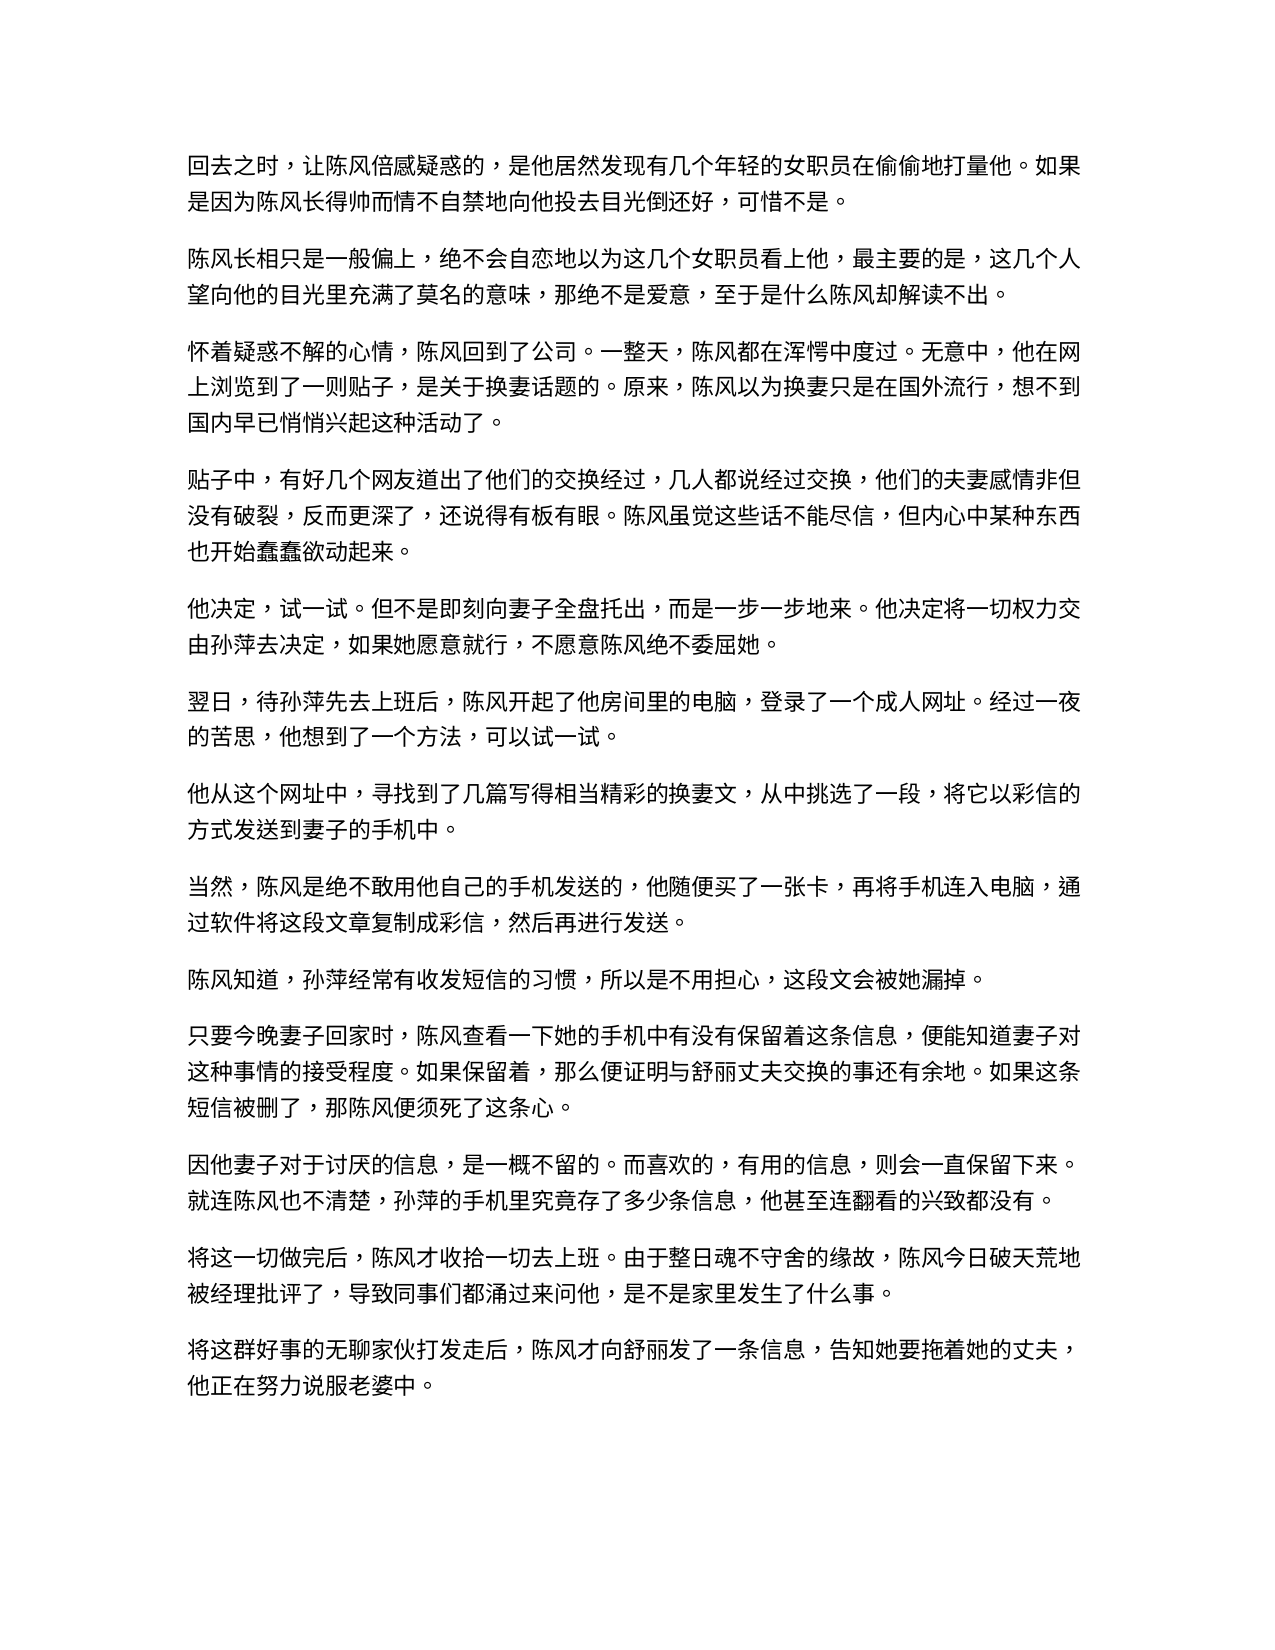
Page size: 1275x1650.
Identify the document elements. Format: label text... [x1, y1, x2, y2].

text 当然，陈风是绝不敢用他自己的手机发送的，他随便买了一张卡，再将手机连入电脑，通过软件将这段文章复制成彩信，然后再进行发送。 [187, 871, 1087, 938]
text 陈风知道，孙萍经常有收发短信的习惯，所以是不用担心，这段文会被她漏掉。 [187, 963, 1087, 995]
text 回去之时，让陈风倍感疑惑的，是他居然发现有几个年轻的女职员在偷偷地打量他。如果是因为陈风长得帅而情不自禁地向他投去目光倒还好，可惜不是。 [187, 150, 1087, 217]
text 翌日，待孙萍先去上班后，陈风开起了他房间里的电脑，登录了一个成人网址。经过一夜的苦思，他想到了一个方法，可以试一试。 [187, 685, 1087, 753]
text 因他妻子对于讨厌的信息，是一概不留的。而喜欢的，有用的信息，则会一直保留下来。就连陈风也不清楚，孙萍的手机里究竟存了多少条信息，他甚至连翻看的兴致都没有。 [187, 1149, 1087, 1216]
text 贴子中，有好几个网友道出了他们的交换经过，几人都说经过交换，他们的夫妻感情非但没有破裂，反而更深了，还说得有板有眼。陈风虽觉这些话不能尽信，但内心中某种东西也开始蠢蠢欲动起来。 [187, 464, 1087, 567]
text 陈风长相只是一般偏上，绝不会自恋地以为这几个女职员看上他，最主要的是，这几个人望向他的目光里充满了莫名的意味，那绝不是爱意，至于是什么陈风却解读不出。 [187, 243, 1087, 310]
text 他从这个网址中，寻找到了几篇写得相当精彩的换妻文，从中挑选了一段，将它以彩信的方式发送到妻子的手机中。 [187, 778, 1087, 845]
text 将这一切做完后，陈风才收拾一切去上班。由于整日魂不守舍的缘故，陈风今日破天荒地被经理批评了，导致同事们都涌过来问他，是不是家里发生了什么事。 [187, 1242, 1087, 1309]
text 只要今晚妻子回家时，陈风查看一下她的手机中有没有保留着这条信息，便能知道妻子对这种事情的接受程度。如果保留着，那么便证明与舒丽丈夫交换的事还有余地。如果这条短信被删了，那陈风便须死了这条心。 [187, 1020, 1087, 1123]
text 怀着疑惑不解的心情，陈风回到了公司。一整天，陈风都在浑愕中度过。无意中，他在网上浏览到了一则贴子，是关于换妻话题的。原来，陈风以为换妻只是在国外流行，想不到国内早已悄悄兴起这种活动了。 [187, 335, 1087, 438]
text 将这群好事的无聊家伙打发走后，陈风才向舒丽发了一条信息，告知她要拖着她的丈夫，他正在努力说服老婆中。 [187, 1334, 1087, 1402]
text 他决定，试一试。但不是即刻向妻子全盘托出，而是一步一步地来。他决定将一切权力交由孙萍去决定，如果她愿意就行，不愿意陈风绝不委屈她。 [187, 593, 1087, 660]
